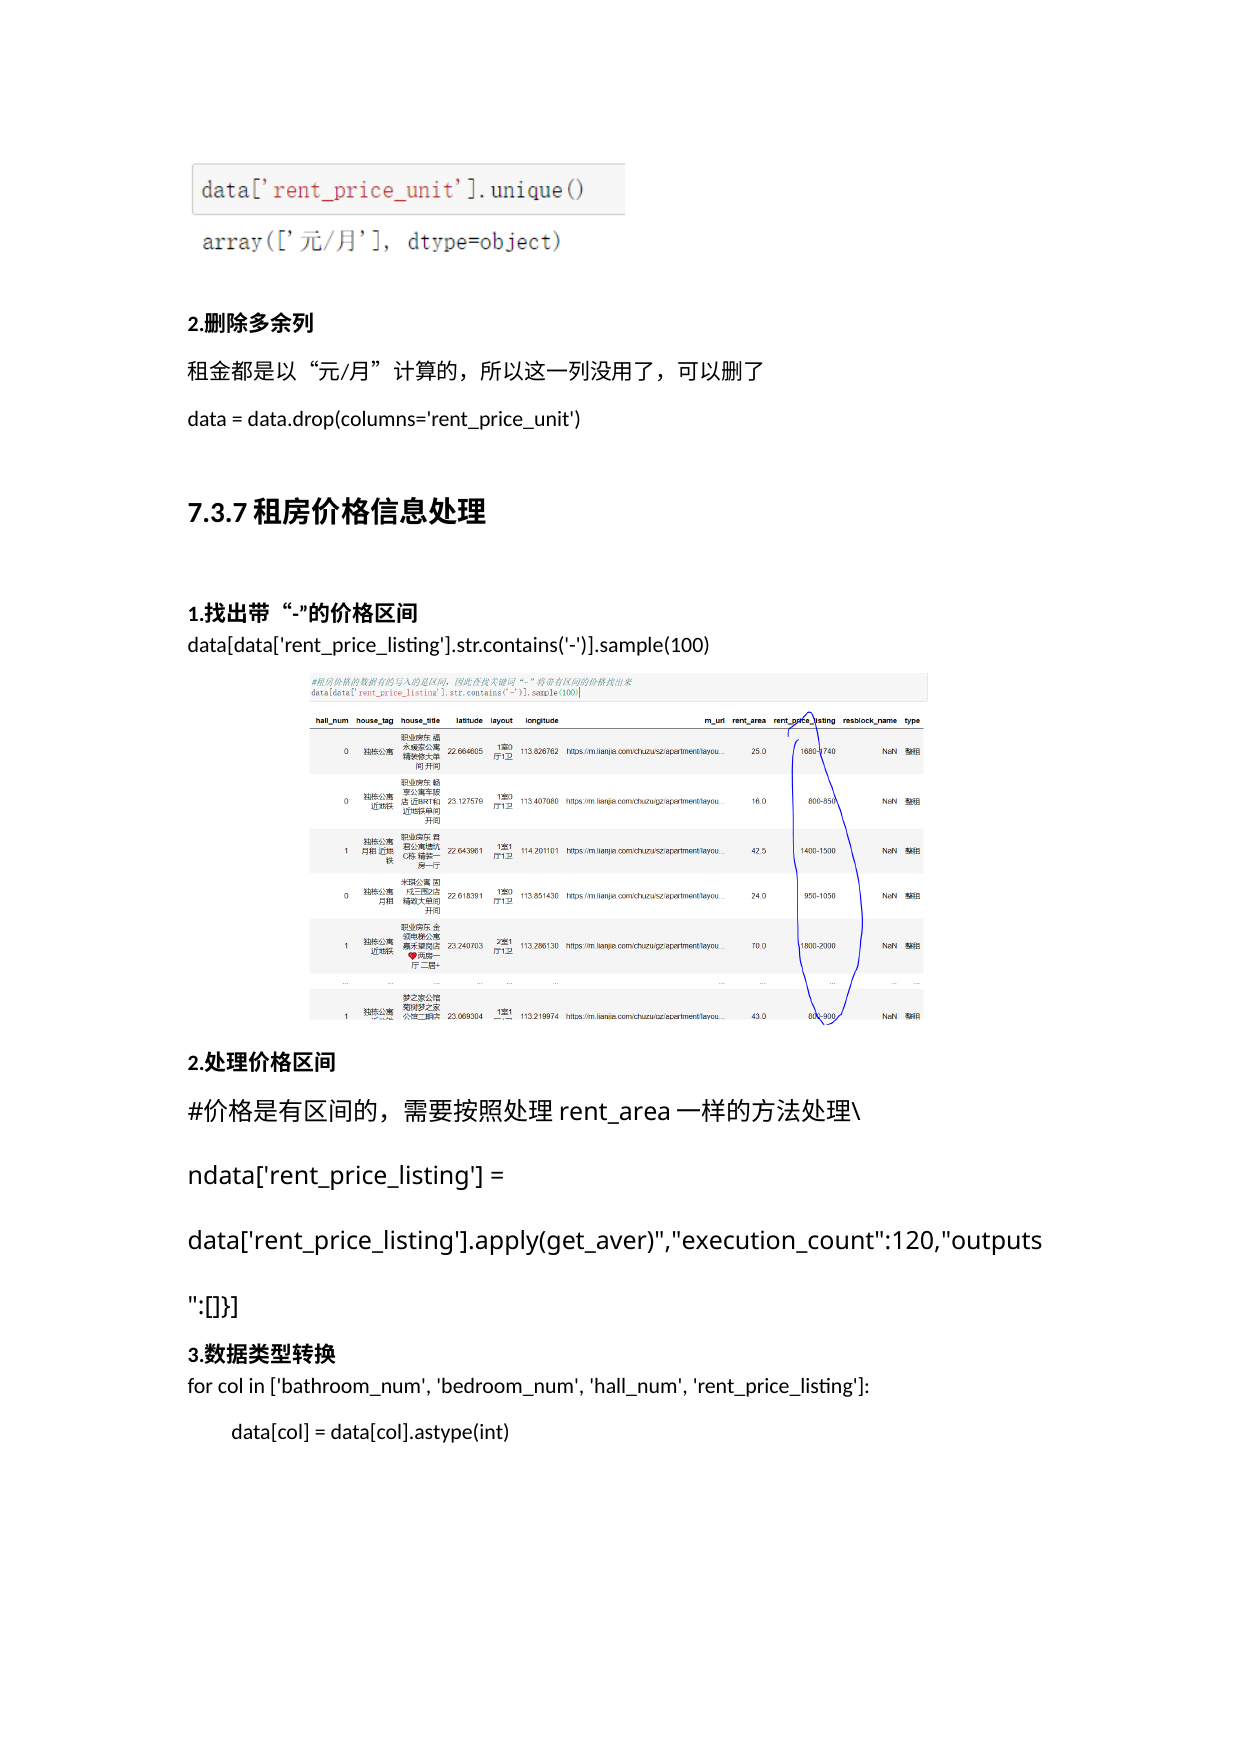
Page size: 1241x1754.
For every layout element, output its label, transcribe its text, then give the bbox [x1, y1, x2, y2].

picture [309, 673, 931, 1025]
text #价格是有区间的，需要按照处理rent_area一样的方法处理\ndata['rent_price_listing'] = data['rent_price_listing'].apply(get_aver)","execution_count":120,"outputs":[]}] [187, 1077, 1053, 1337]
picture [187, 162, 625, 267]
text 2.处理价格区间 [187, 1044, 1053, 1077]
text 租金都是以“元/月”计算的，所以这一列没用了，可以删了 [187, 354, 1053, 386]
text 3.数据类型转换 [187, 1337, 1053, 1369]
text data[data['rent_price_listing'].str.contains('-')].sample(100) [187, 628, 1053, 660]
text 1.找出带“-”的价格区间 [187, 595, 1053, 628]
text data = data.drop(columns='rent_price_unit') [187, 402, 1053, 434]
text for col in ['bathroom_num', 'bedroom_num', 'hall_num', 'rent_price_listing']: [187, 1369, 1053, 1402]
subtitle 7.3.7租房价格信息处理 [187, 477, 1053, 542]
text data[col] = data[col].astype(int) [187, 1415, 1053, 1448]
text 2.删除多余列 [187, 305, 1053, 338]
